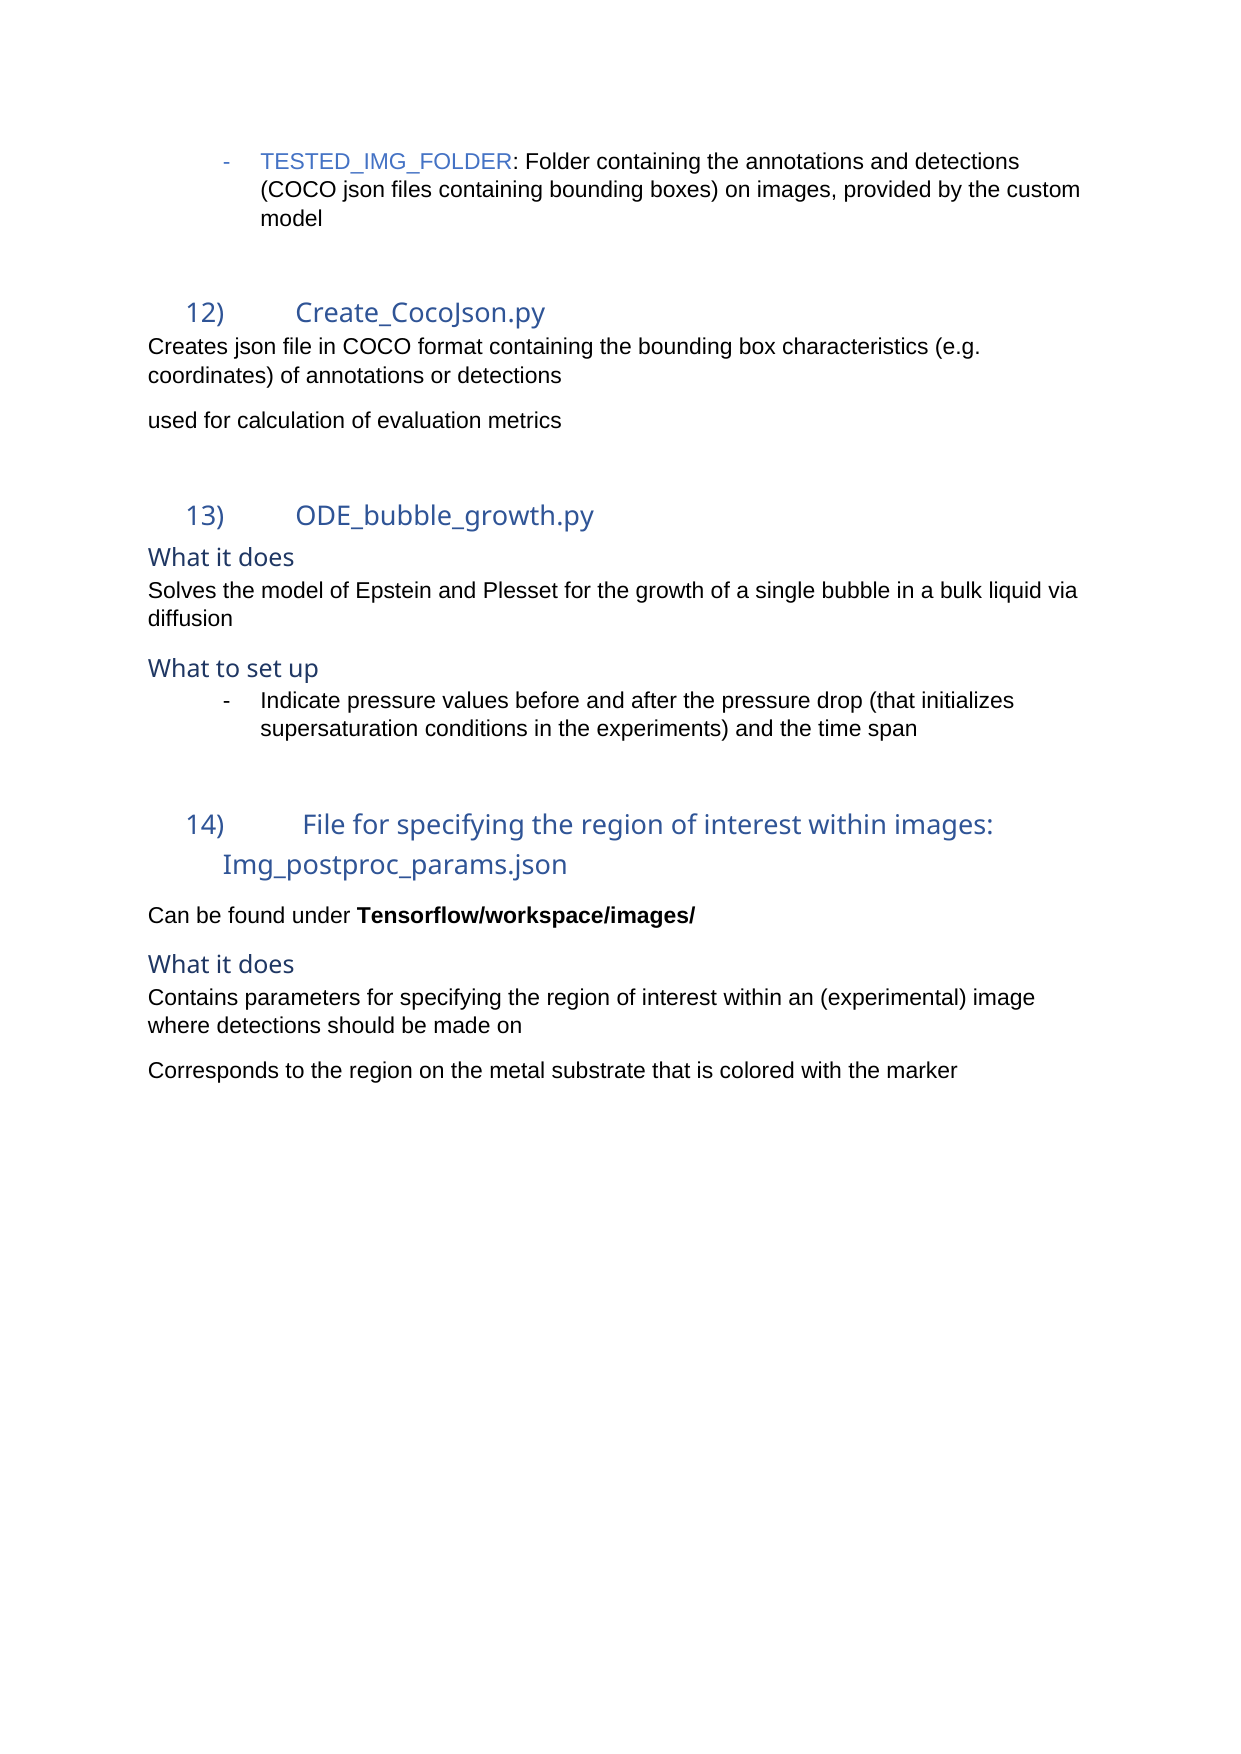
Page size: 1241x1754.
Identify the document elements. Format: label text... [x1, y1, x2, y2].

subtitle What it does [148, 947, 1093, 981]
subtitle What to set up [148, 650, 1093, 684]
list TESTED_IMG_FOLDER: Folder containing the annotations and detections (COCO json files containing bounding boxes) on images, provided by the custom model [223, 148, 1093, 231]
subtitle ODE_bubble_growth.py [185, 496, 1093, 533]
list File for specifying the region of interest within images: Img_postproc_params.json [185, 806, 1093, 882]
list Indicate pressure values before and after the pressure drop (that initializes supersaturation conditions in the experiments) and the time span [223, 687, 1093, 742]
text Can be found under Tensorflow/workspace/images/ [148, 902, 1093, 928]
subtitle Create_CocoJson.py [185, 293, 1093, 330]
text used for calculation of evaluation metrics [148, 407, 1093, 433]
subtitle What it does [148, 540, 1093, 574]
text Contains parameters for specifying the region of interest within an (experimental) image where detections should be made on [148, 984, 1093, 1038]
text Creates json file in COCO format containing the bounding box characteristics (e.g. coordinates) of annotations or detections [148, 333, 1093, 388]
text Solves the model of Epstein and Plesset for the growth of a single bubble in a bulk liquid via diffusion [148, 577, 1093, 631]
text Corresponds to the region on the metal substrate that is colored with the marker [148, 1057, 1093, 1084]
